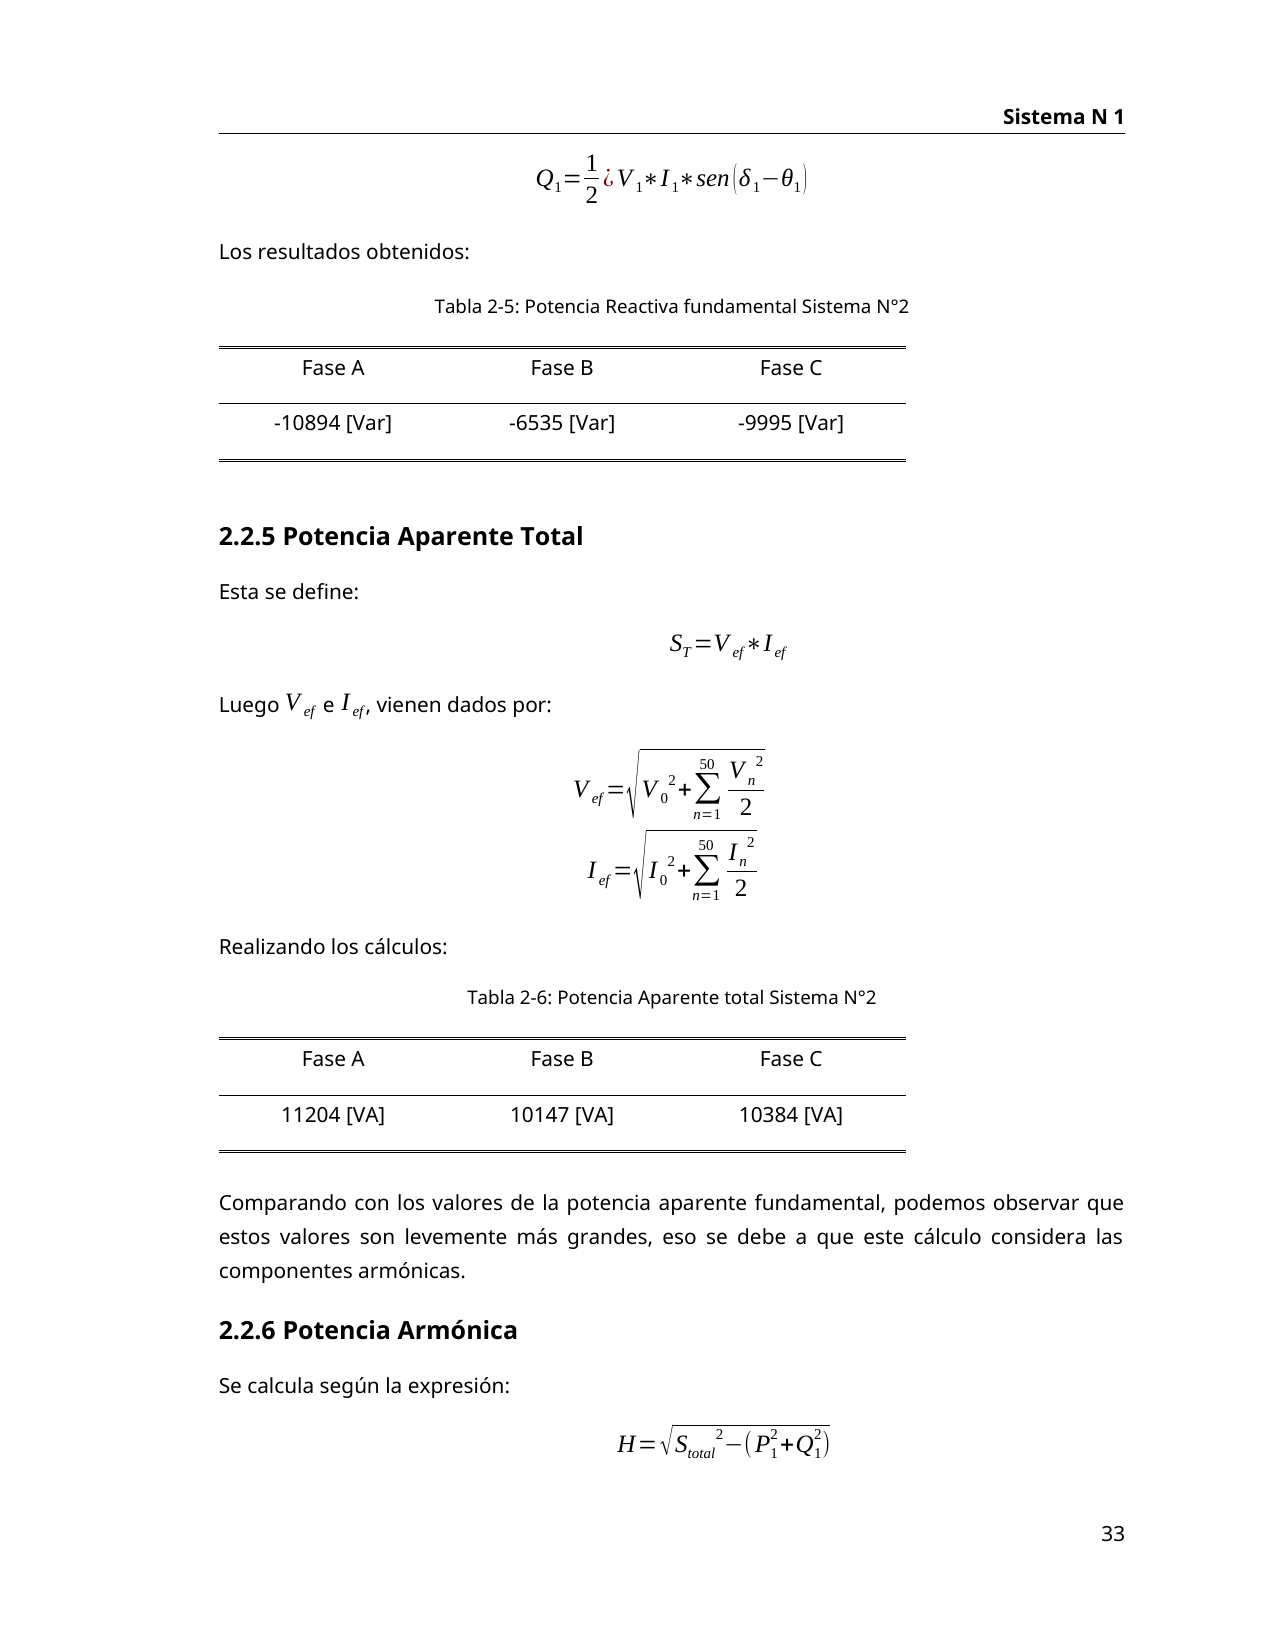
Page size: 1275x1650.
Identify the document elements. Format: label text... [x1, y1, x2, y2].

table_cell 11204 [VA] [219, 1096, 447, 1150]
subtitle Realizando los cálculos: [218, 932, 1125, 960]
text Tabla 2-5: Potencia Reactiva fundamental Sistema N°2 [218, 293, 1125, 318]
table_cell -10894 [Var] [219, 404, 447, 459]
subtitle Se calcula según la expresión: [218, 1371, 1125, 1400]
table_header Fase C [676, 349, 906, 403]
text Tabla 2-6: Potencia Aparente total Sistema N°2 [218, 984, 1125, 1010]
table_header Fase B [448, 1040, 676, 1095]
table_cell 10147 [VA] [448, 1096, 676, 1150]
table_cell 10384 [VA] [676, 1096, 906, 1150]
subtitle Potencia Aparente Total [218, 518, 1125, 552]
subtitle Esta se define: [218, 577, 1125, 605]
table_header Fase A [219, 1040, 447, 1095]
table_header Fase C [676, 1040, 906, 1095]
table_cell -9995 [Var] [676, 404, 906, 459]
text Los resultados obtenidos: [218, 237, 1125, 265]
text Comparando con los valores de la potencia aparente fundamental, podemos observar que estos valores son levemente más grandes, eso se debe a que este cálculo considera las componentes armónicas. [218, 1153, 1125, 1285]
table_cell -6535 [Var] [448, 404, 676, 459]
table_header Fase A [219, 349, 447, 403]
subtitle Potencia Armónica [218, 1313, 1125, 1347]
text Luego e , vienen dados por: [218, 688, 1125, 720]
table_header Fase B [448, 349, 676, 403]
